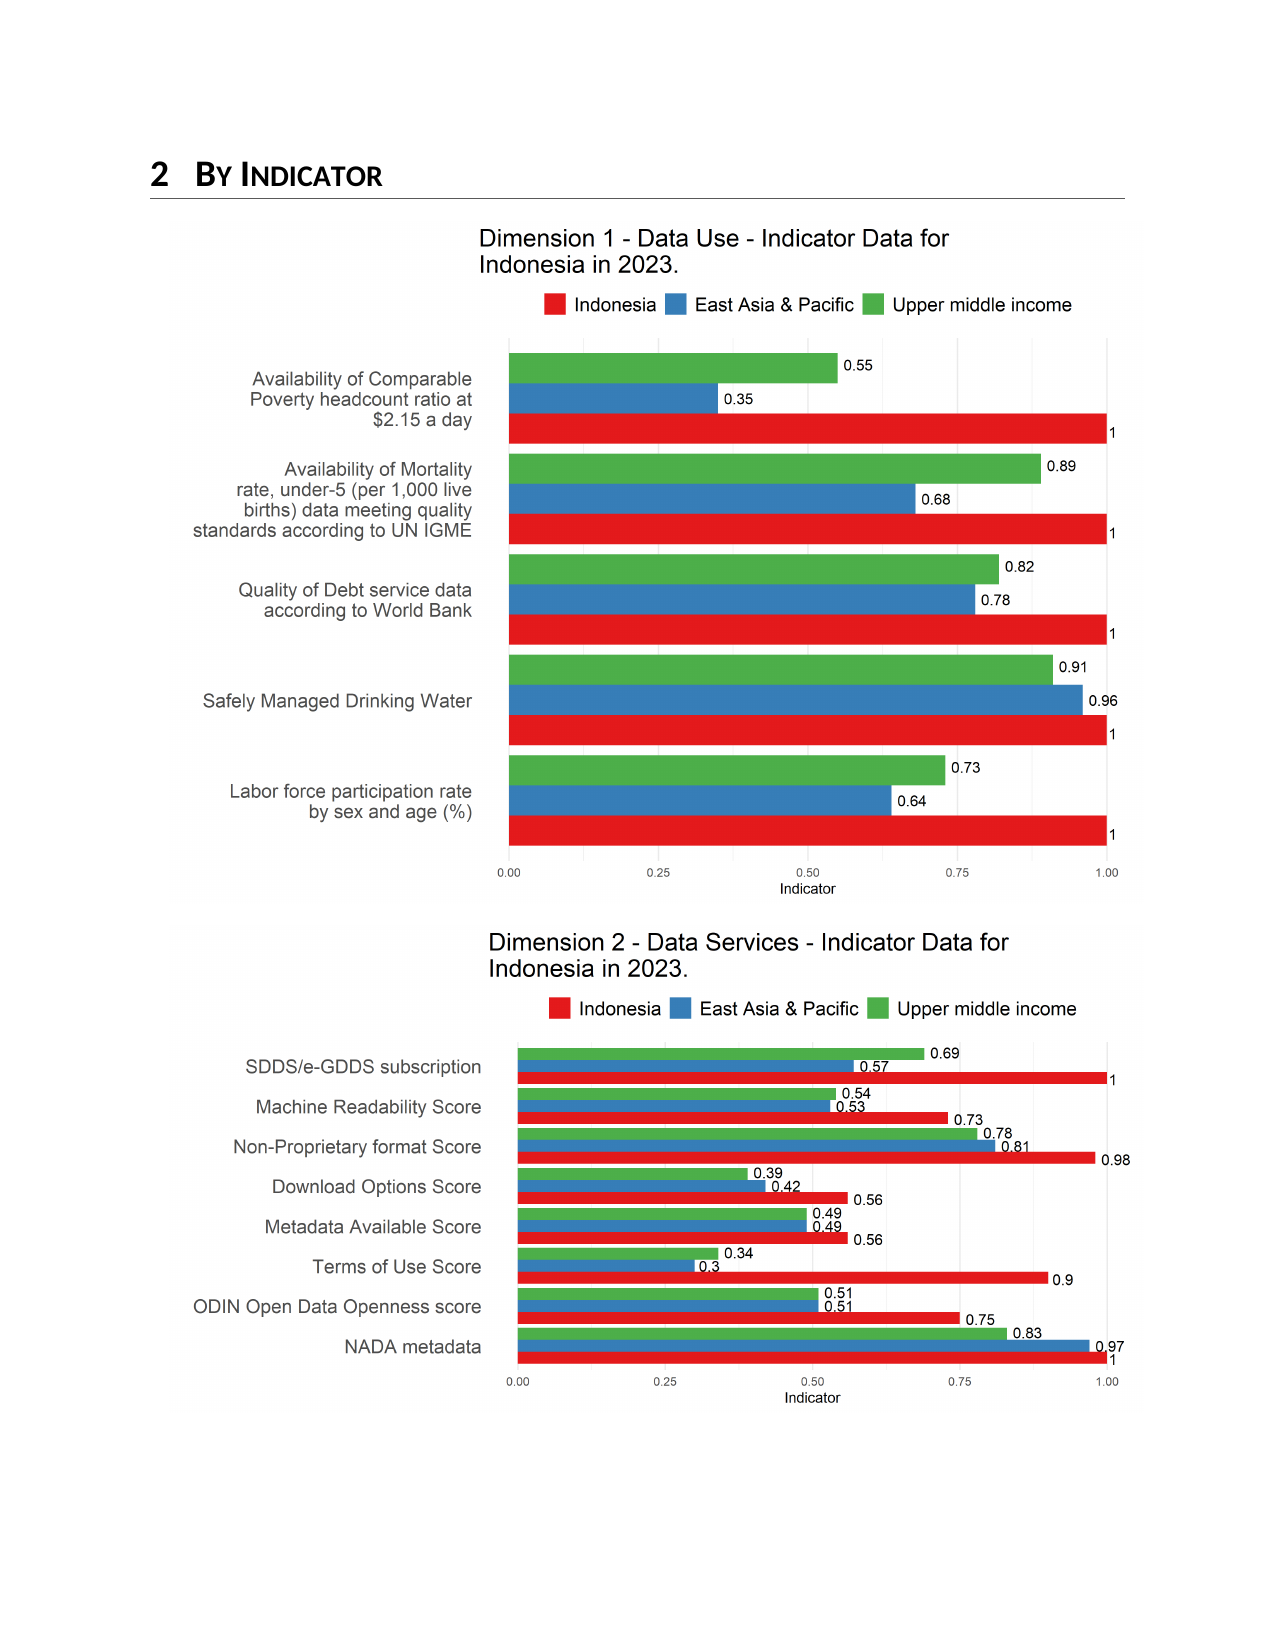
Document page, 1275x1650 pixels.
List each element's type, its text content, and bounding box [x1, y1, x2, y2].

subtitle By Indicator [150, 150, 1125, 198]
picture [168, 221, 1144, 904]
picture [168, 925, 1144, 1413]
